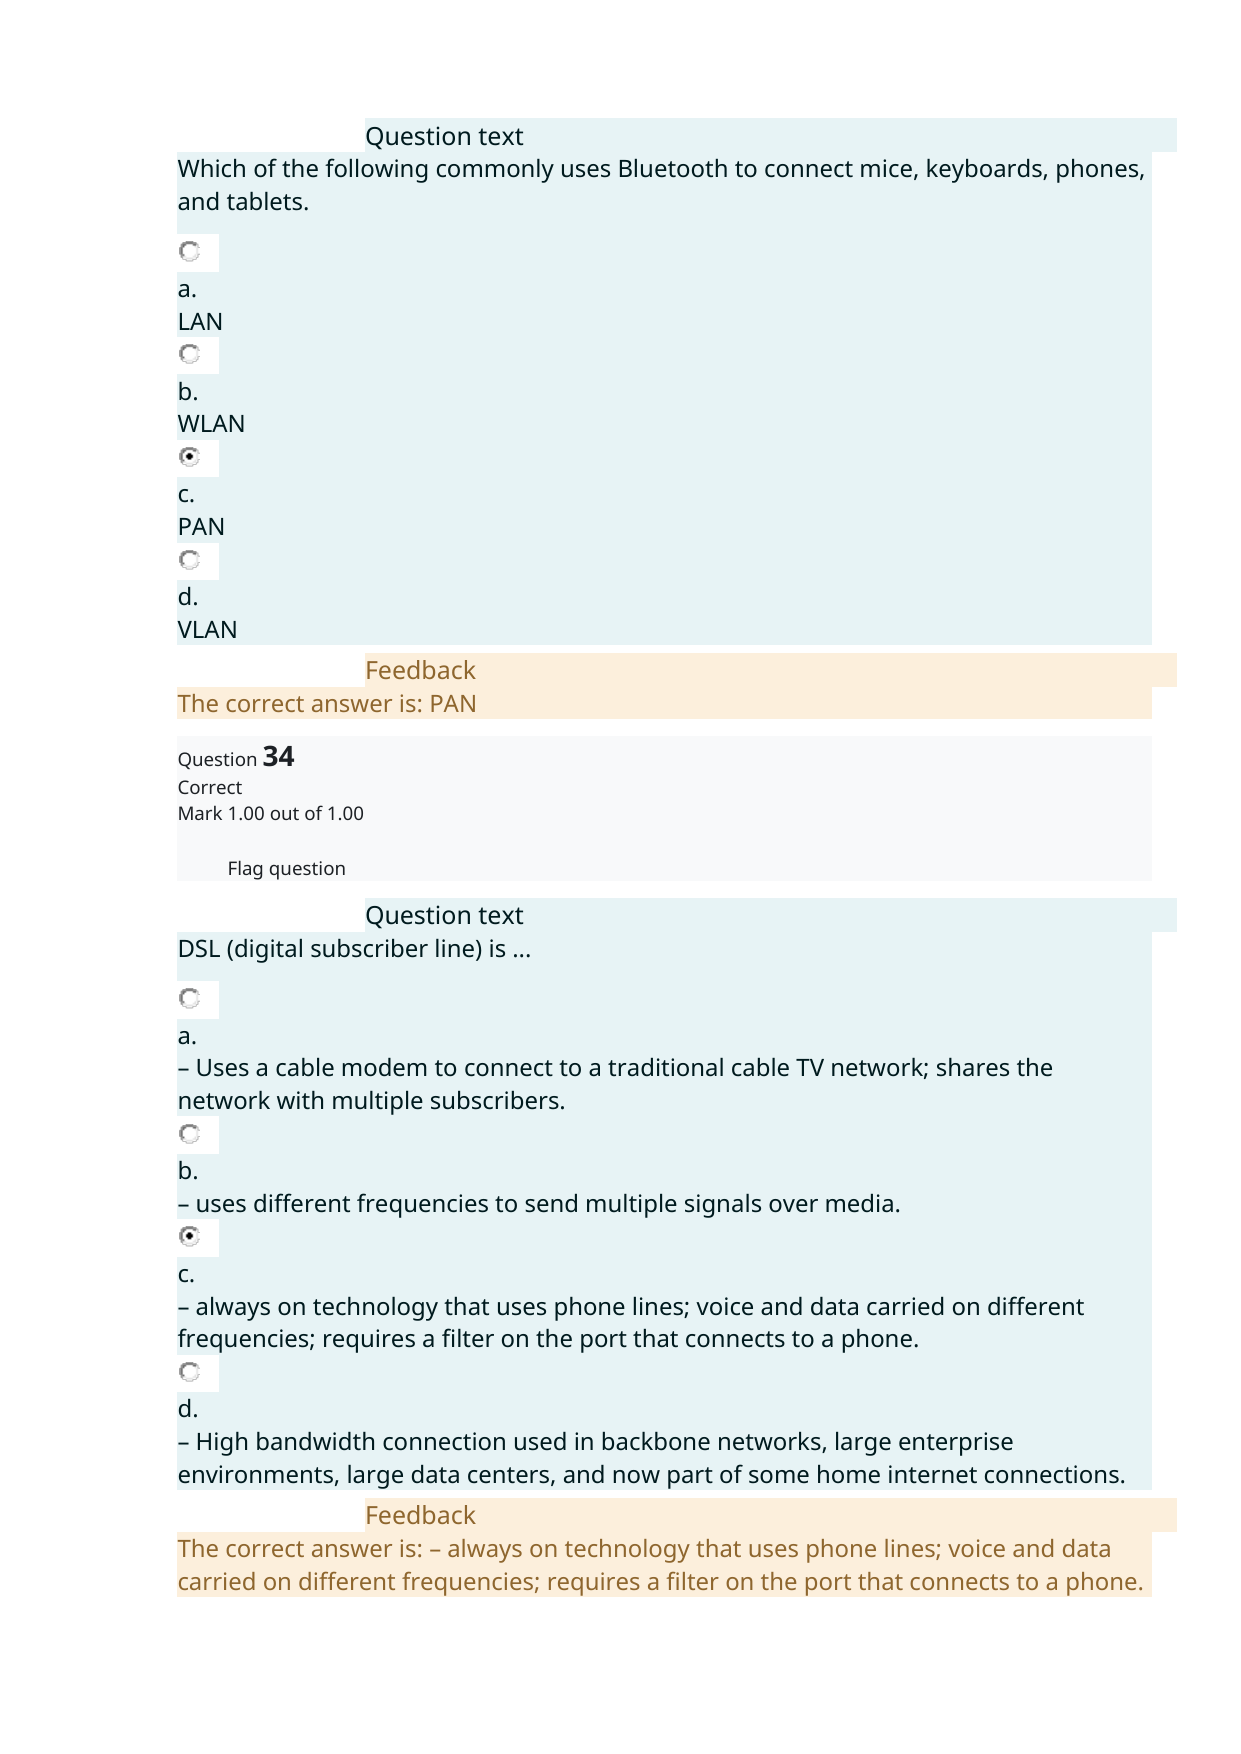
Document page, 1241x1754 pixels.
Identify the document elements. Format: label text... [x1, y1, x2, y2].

text LAN [177, 304, 1152, 337]
text Correct [177, 774, 1152, 800]
text – Uses a cable modem to connect to a traditional cable TV network; shares the network with multiple subscribers. [177, 1051, 1152, 1116]
text Mark 1.00 out of 1.00 [177, 800, 1152, 826]
text c. [177, 477, 1152, 510]
text PAN [177, 510, 1152, 542]
text d. [177, 580, 1152, 613]
text a. [177, 1019, 1152, 1051]
text Feedback [365, 653, 1177, 687]
text – High bandwidth connection used in backbone networks, large enterprise environments, large data centers, and now part of some home internet connections. [177, 1425, 1152, 1490]
text – always on technology that uses phone lines; voice and data carried on different frequencies; requires a filter on the port that connects to a phone. [177, 1289, 1152, 1355]
text VLAN [177, 613, 1152, 645]
text Question 34 [177, 736, 1152, 774]
text c. [177, 1257, 1152, 1289]
text b. [177, 374, 1152, 407]
text a. [177, 272, 1152, 304]
text The correct answer is: PAN [177, 687, 1152, 719]
text WLAN [177, 407, 1152, 440]
text Feedback [365, 1498, 1177, 1532]
text Flag question [177, 826, 1152, 881]
text DSL (digital subscriber line) is ... [177, 932, 1152, 964]
text – uses different frequencies to send multiple signals over media. [177, 1187, 1152, 1219]
text Question text [365, 898, 1177, 932]
text b. [177, 1154, 1152, 1187]
text Question text [365, 118, 1177, 152]
text The correct answer is: – always on technology that uses phone lines; voice and data carried on different frequencies; requires a filter on the port that connects to a phone. [177, 1532, 1152, 1597]
text Which of the following commonly uses Bluetooth to connect mice, keyboards, phones, and tablets. [177, 152, 1152, 217]
text d. [177, 1392, 1152, 1425]
